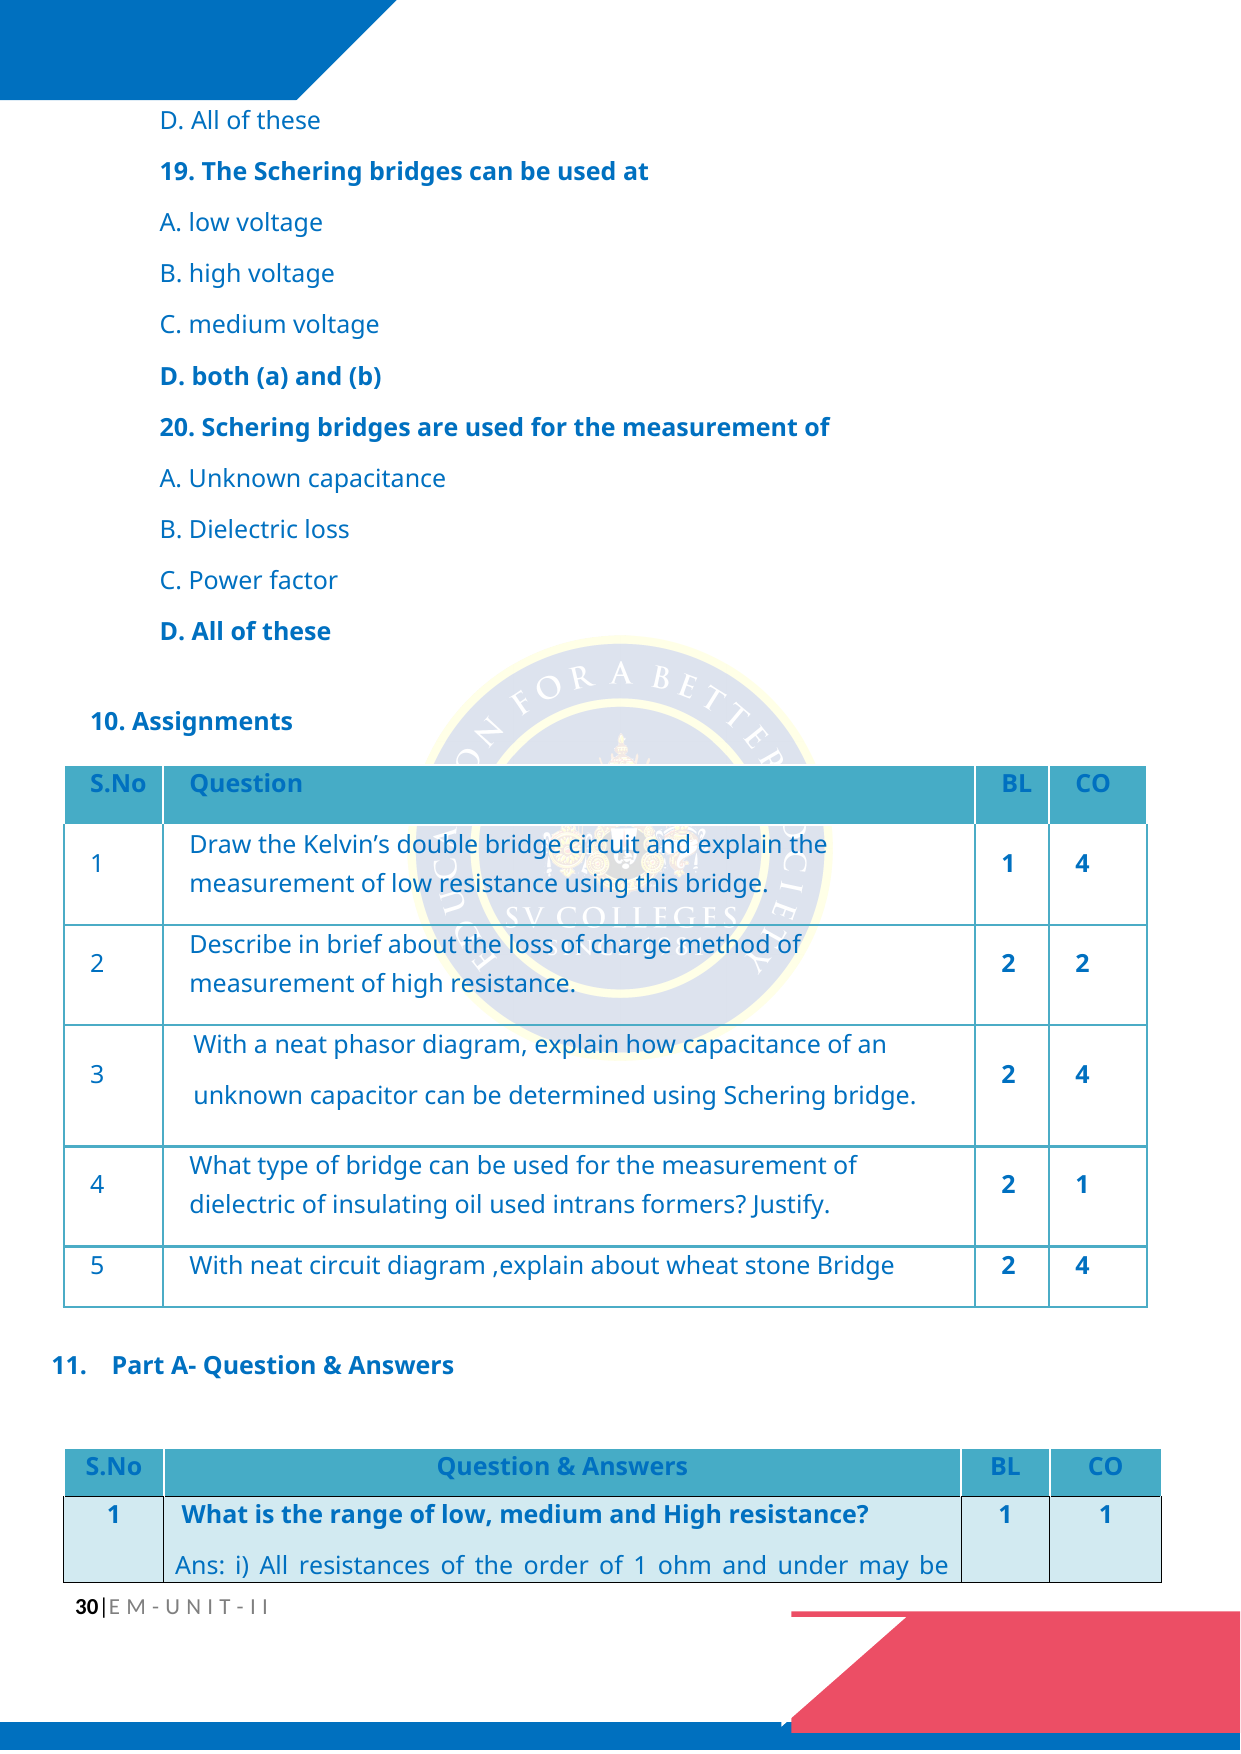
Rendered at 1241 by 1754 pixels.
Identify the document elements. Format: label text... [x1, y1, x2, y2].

table_header S.No [65, 766, 162, 824]
table_cell 5 [65, 1248, 162, 1306]
table_cell 1 [64, 1497, 163, 1582]
table_cell 4 [1050, 826, 1146, 924]
table_cell 1 [65, 826, 162, 924]
list Part A- Question & Answers [51, 1347, 1165, 1382]
table_cell Describe in brief about the loss of charge method of measurement of high resistance. [164, 926, 974, 1024]
table_header BL [962, 1449, 1049, 1496]
table_header CO [1051, 1449, 1161, 1496]
table_cell 4 [65, 1148, 162, 1245]
table_cell 2 [65, 926, 162, 1024]
table_cell 2 [1050, 926, 1146, 1024]
table_cell 2 [976, 1248, 1048, 1306]
table_cell 2 [976, 926, 1048, 1024]
table_cell What type of bridge can be used for the measurement of dielectric of insulating oil used intrans formers? Justify. [164, 1148, 974, 1245]
table_cell 1 [1050, 1148, 1146, 1245]
table_cell 1 [1050, 1496, 1161, 1582]
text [159, 103, 1165, 689]
table_cell 1 [976, 826, 1048, 924]
table_header S.No [65, 1449, 163, 1496]
table_cell 4 [1050, 1248, 1146, 1306]
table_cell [164, 1497, 961, 1582]
table_cell With neat circuit diagram ,explain about wheat stone Bridge [164, 1248, 974, 1306]
table_cell 2 [976, 1148, 1048, 1245]
table_cell 3 [65, 1026, 162, 1145]
table_header Question [164, 766, 974, 824]
table_cell With a neat phasor diagram, explain how capacitance of an unknown capacitor can be determined using Schering bridge. [164, 1026, 974, 1145]
table_header BL [976, 766, 1048, 824]
table_cell 4 [1050, 1026, 1146, 1145]
table_cell 1 [962, 1497, 1049, 1582]
list 10. Assignments [90, 703, 1165, 737]
table_header Question & Answers [165, 1449, 960, 1496]
table_header CO [1050, 766, 1146, 824]
table_cell Draw the Kelvin’s double bridge circuit and explain the measurement of low resistance using this bridge. [164, 826, 974, 924]
table_cell 2 [976, 1026, 1048, 1145]
